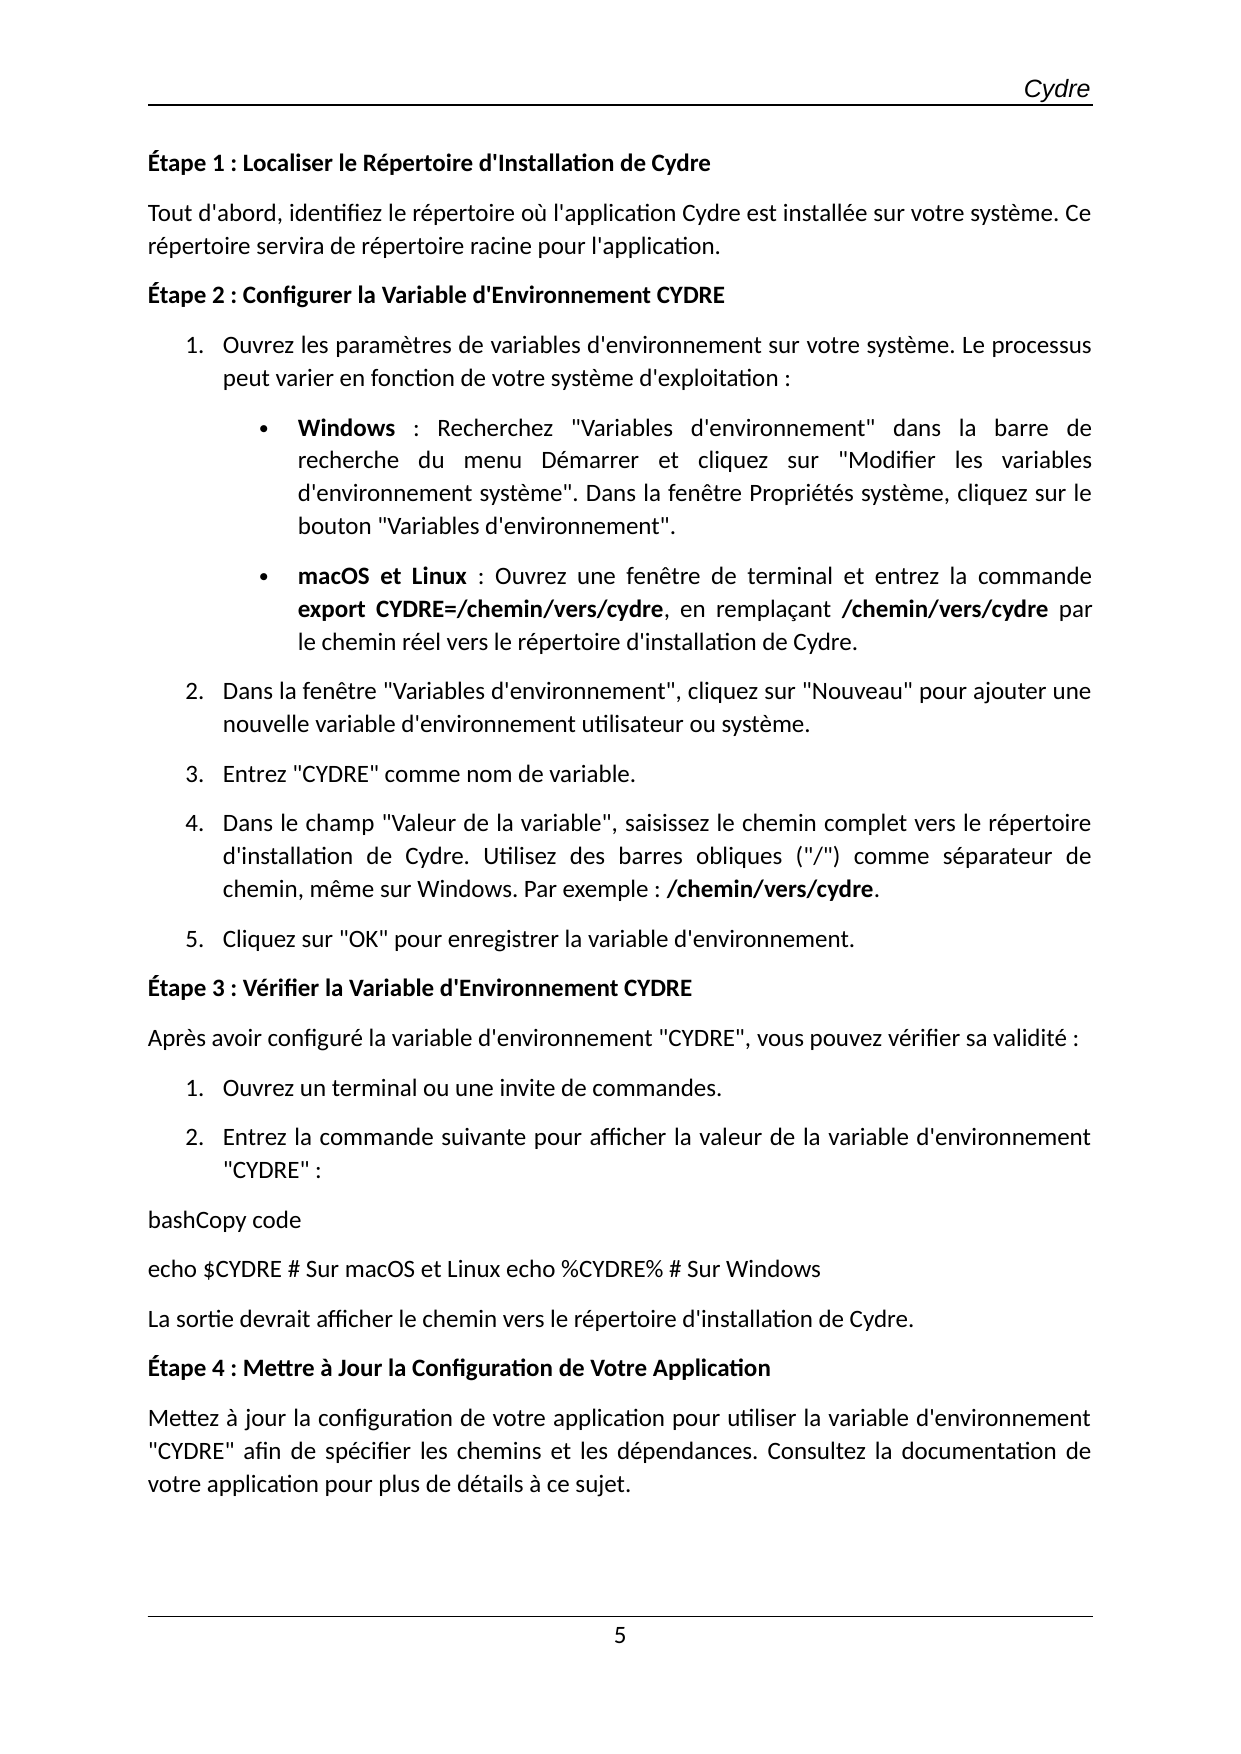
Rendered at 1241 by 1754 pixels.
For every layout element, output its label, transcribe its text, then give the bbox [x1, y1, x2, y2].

text Tout d'abord, identifiez le répertoire où l'application Cydre est installée sur votre système. Ce répertoire servira de répertoire racine pour l'application. [148, 197, 1093, 261]
text echo $CYDRE # Sur macOS et Linux echo %CYDRE% # Sur Windows [148, 1253, 1093, 1284]
text Mettez à jour la configuration de votre application pour utiliser la variable d'environnement "CYDRE" afin de spécifier les chemins et les dépendances. Consultez la documentation de votre application pour plus de détails à ce sujet. [148, 1402, 1093, 1498]
text Étape 3 : Vérifier la Variable d'Environnement CYDRE [148, 973, 1093, 1003]
text Étape 4 : Mettre à Jour la Configuration de Votre Application [148, 1353, 1093, 1383]
list Ouvrez les paramètres de variables d'environnement sur votre système. Le processus peut varier en fonction de votre système d'exploitation : [185, 329, 1093, 393]
list Cliquez sur "OK" pour enregistrer la variable d'environnement. [185, 923, 1093, 953]
list Entrez la commande suivante pour afficher la valeur de la variable d'environnement "CYDRE" : [185, 1121, 1093, 1185]
list Ouvrez un terminal ou une invite de commandes. [185, 1072, 1093, 1102]
text Étape 2 : Configurer la Variable d'Environnement CYDRE [148, 280, 1093, 310]
list Dans le champ "Valeur de la variable", saisissez le chemin complet vers le répertoire d'installation de Cydre. Utilisez des barres obliques ("/") comme séparateur de chemin, même sur Windows. Par exemple : /chemin/vers/cydre. [185, 808, 1093, 904]
list Entrez "CYDRE" comme nom de variable. [185, 758, 1093, 788]
text bashCopy code [148, 1204, 1093, 1234]
list macOS et Linux : Ouvrez une fenêtre de terminal et entrez la commande export CYDRE=/chemin/vers/cydre, en remplaçant /chemin/vers/cydre par le chemin réel vers le répertoire d'installation de Cydre. [260, 560, 1093, 656]
list Dans la fenêtre "Variables d'environnement", cliquez sur "Nouveau" pour ajouter une nouvelle variable d'environnement utilisateur ou système. [185, 676, 1093, 739]
text Étape 1 : Localiser le Répertoire d'Installation de Cydre [148, 148, 1093, 178]
text La sortie devrait afficher le chemin vers le répertoire d'installation de Cydre. [148, 1303, 1093, 1333]
text Après avoir configuré la variable d'environnement "CYDRE", vous pouvez vérifier sa validité : [148, 1022, 1093, 1053]
list Windows : Recherchez "Variables d'environnement" dans la barre de recherche du menu Démarrer et cliquez sur "Modifier les variables d'environnement système". Dans la fenêtre Propriétés système, cliquez sur le bouton "Variables d'environnement". [260, 412, 1093, 541]
